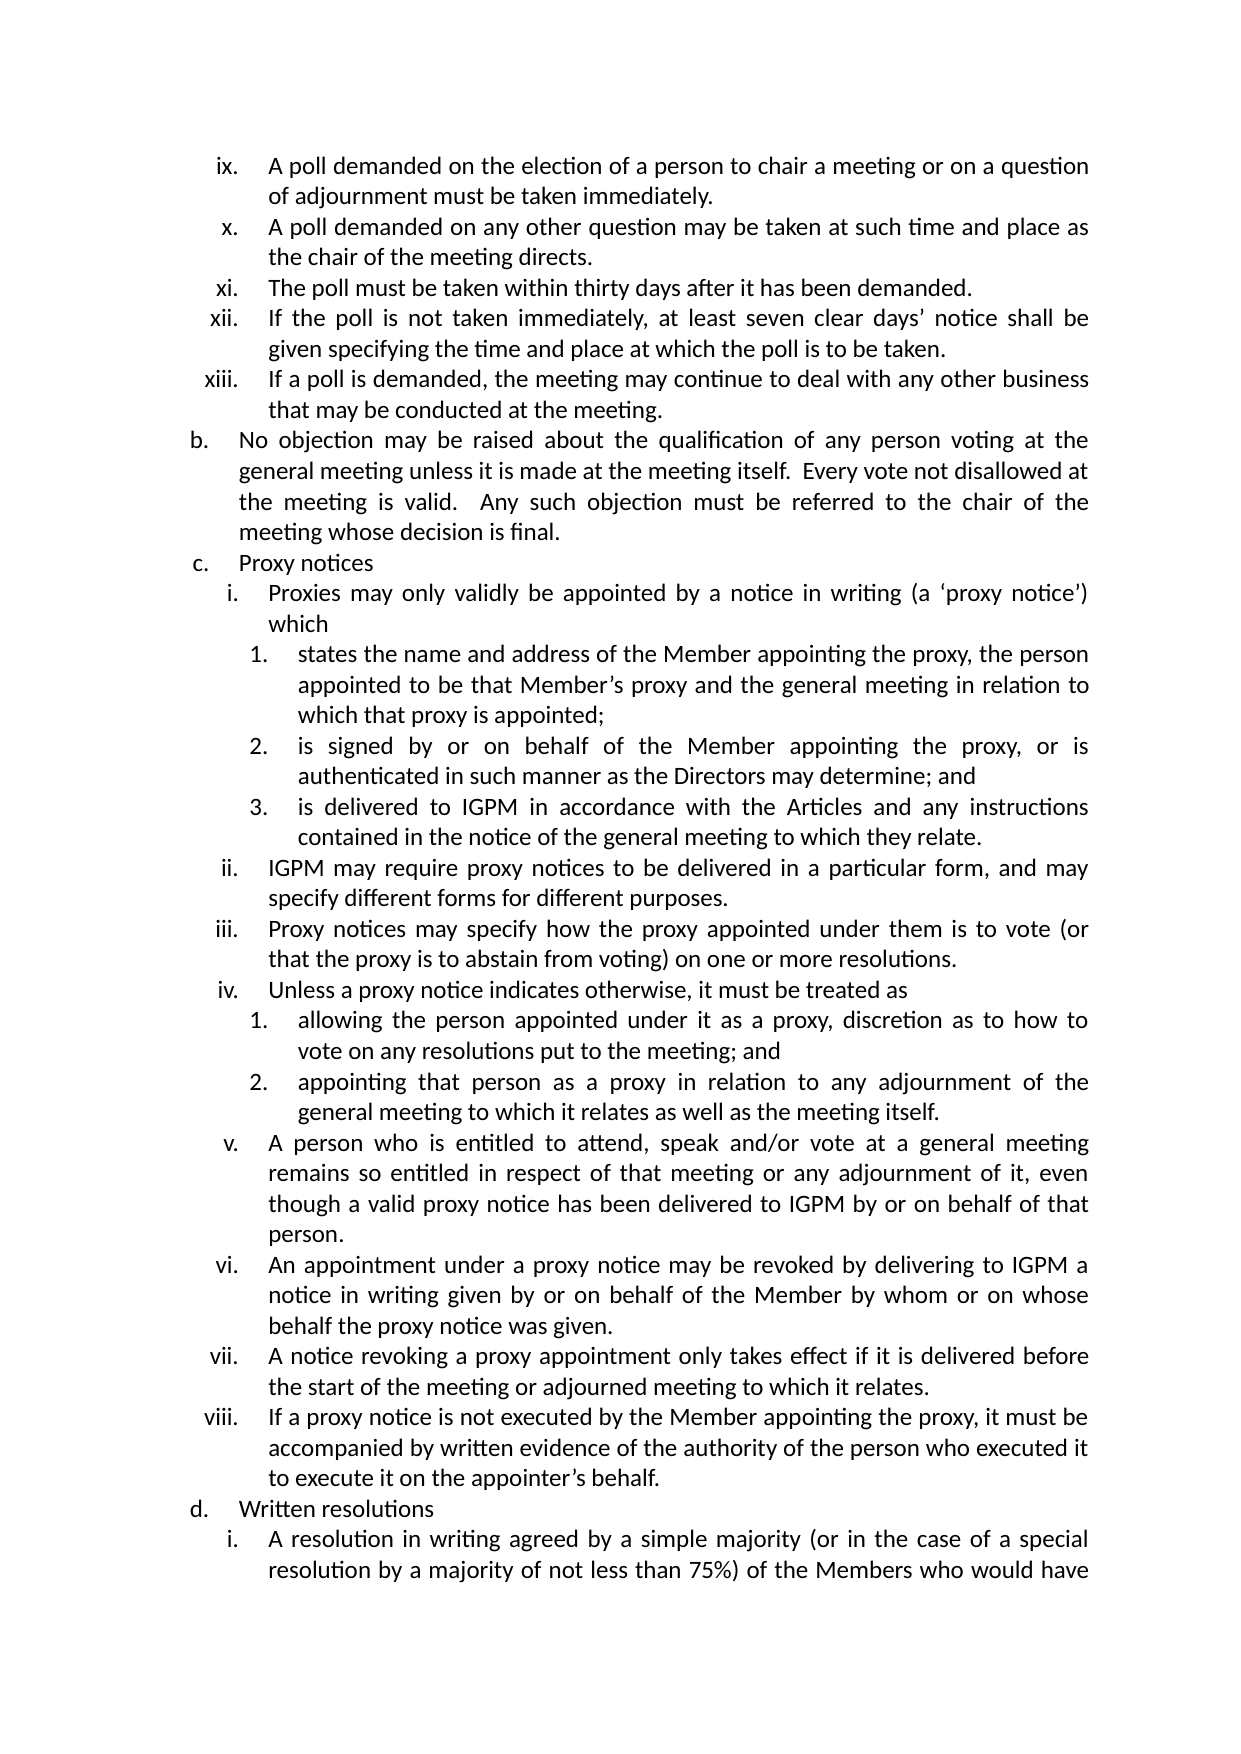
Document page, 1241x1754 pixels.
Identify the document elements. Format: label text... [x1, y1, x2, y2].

list Unless a proxy notice indicates otherwise, it must be treated as [239, 974, 1090, 1004]
list Proxy notices [209, 547, 1090, 577]
list is delivered to IGPM in accordance with the Articles and any instructions contained in the notice of the general meeting to which they relate. [268, 791, 1090, 852]
list If a poll is demanded, the meeting may continue to deal with any other business that may be conducted at the meeting. [239, 364, 1090, 425]
list No objection may be raised about the qualification of any person voting at the general meeting unless it is made at the meeting itself. Every vote not disallowed at the meeting is valid. Any such objection must be referred to the chair of the meeting whose decision is final. [209, 425, 1090, 547]
list appointing that person as a proxy in relation to any adjournment of the general meeting to which it relates as well as the meeting itself. [268, 1066, 1090, 1127]
list An appointment under a proxy notice may be revoked by delivering to IGPM a notice in writing given by or on behalf of the Member by whom or on whose behalf the proxy notice was given. [239, 1249, 1090, 1340]
list allowing the person appointed under it as a proxy, discretion as to how to vote on any resolutions put to the meeting; and [268, 1004, 1090, 1066]
list Proxy notices may specify how the proxy appointed under them is to vote (or that the proxy is to abstain from voting) on one or more resolutions. [239, 913, 1090, 974]
list states the name and address of the Member appointing the proxy, the person appointed to be that Member’s proxy and the general meeting in relation to which that proxy is appointed; [268, 638, 1090, 730]
list Written resolutions [209, 1493, 1090, 1523]
list IGPM may require proxy notices to be delivered in a particular form, and may specify different forms for different purposes. [239, 852, 1090, 913]
list Proxies may only validly be appointed by a notice in writing (a ‘proxy notice’) which [239, 577, 1090, 638]
list is signed by or on behalf of the Member appointing the proxy, or is authenticated in such manner as the Directors may determine; and [268, 730, 1090, 791]
list A poll demanded on any other question may be taken at such time and place as the chair of the meeting directs. [239, 211, 1090, 272]
list A poll demanded on the election of a person to chair a meeting or on a question of adjournment must be taken immediately. [239, 150, 1090, 211]
list A notice revoking a proxy appointment only takes effect if it is delivered before the start of the meeting or adjourned meeting to which it relates. [239, 1340, 1090, 1401]
list The poll must be taken within thirty days after it has been demanded. [239, 272, 1090, 303]
list If the poll is not taken immediately, at least seven clear days’ notice shall be given specifying the time and place at which the poll is to be taken. [239, 303, 1090, 364]
list If a proxy notice is not executed by the Member appointing the proxy, it must be accompanied by written evidence of the authority of the person who executed it to execute it on the appointer’s behalf. [239, 1401, 1090, 1493]
list A person who is entitled to attend, speak and/or vote at a general meeting remains so entitled in respect of that meeting or any adjournment of it, even though a valid proxy notice has been delivered to IGPM by or on behalf of that person. [239, 1127, 1090, 1249]
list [239, 1523, 1090, 1584]
